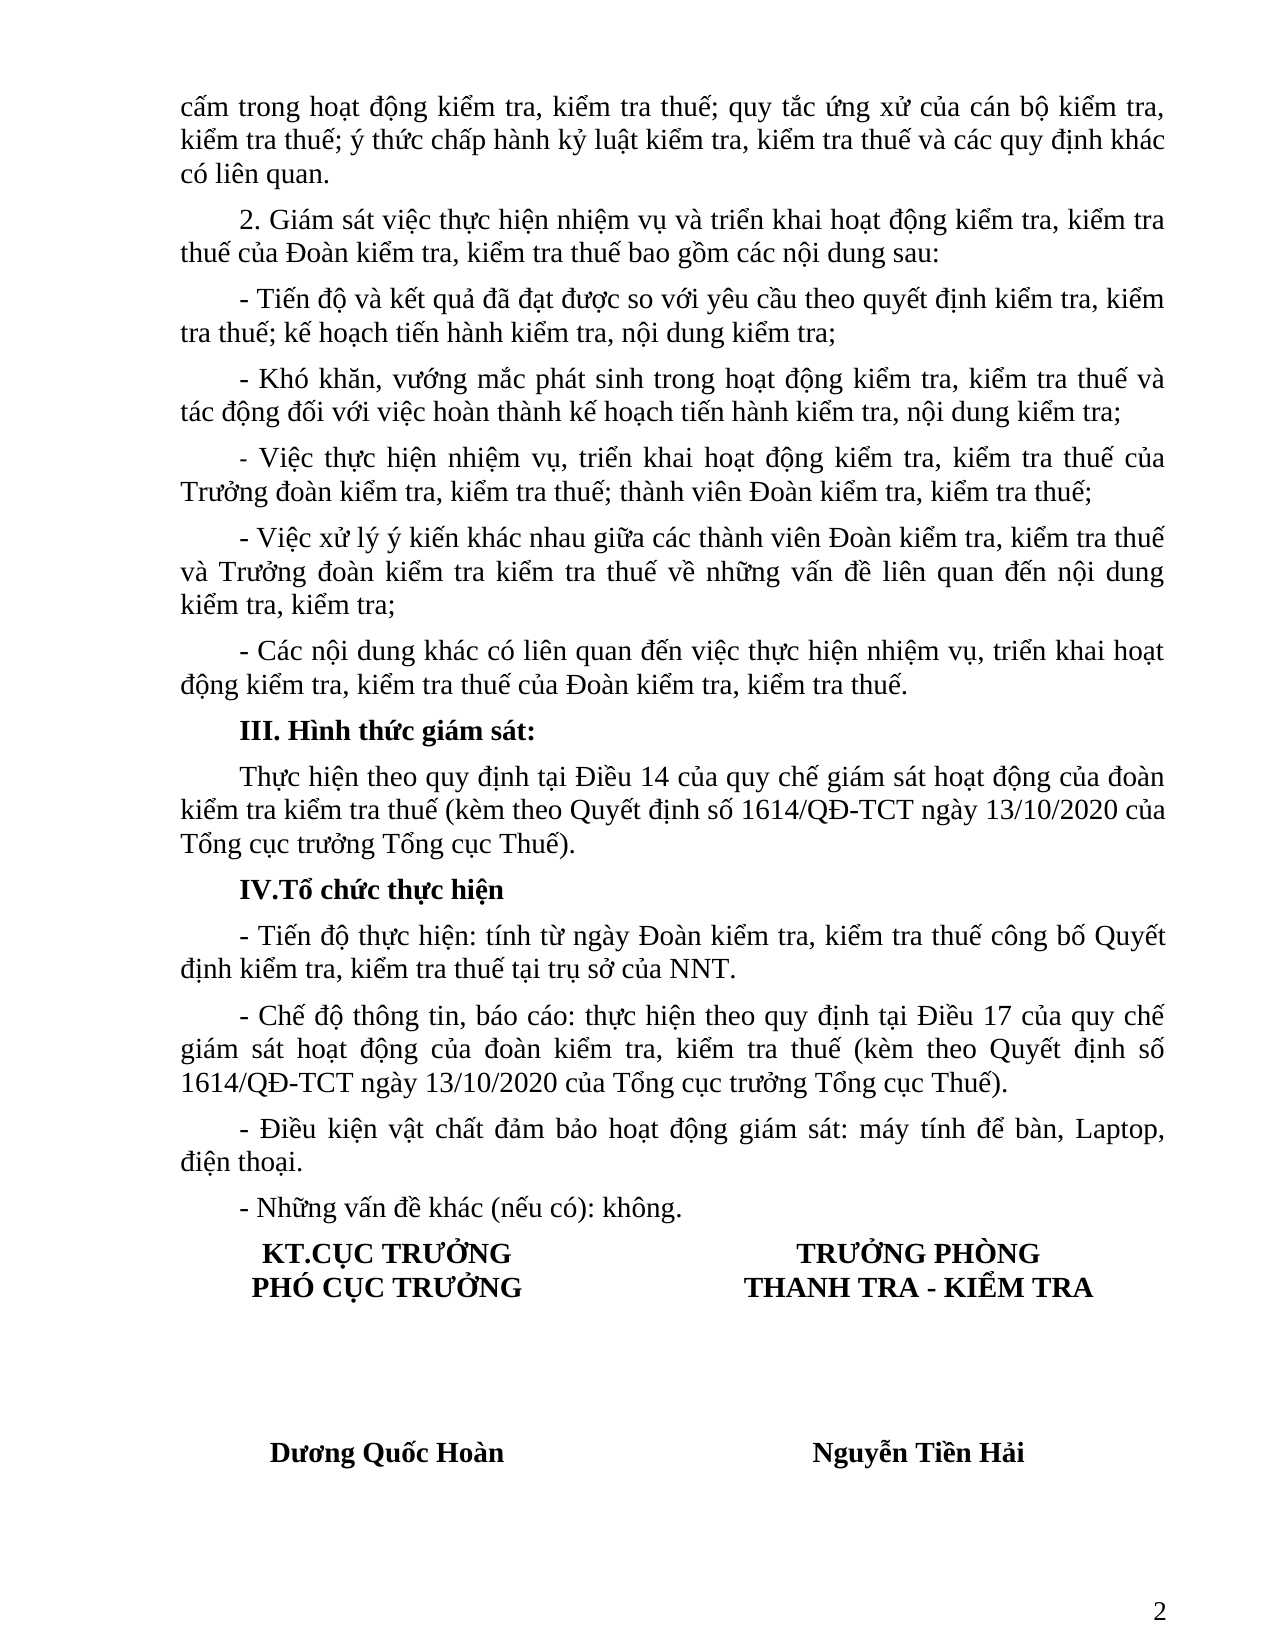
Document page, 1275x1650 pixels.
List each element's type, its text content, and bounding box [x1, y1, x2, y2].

text 2. Giám sát việc thực hiện nhiệm vụ và triển khai hoạt động kiểm tra, kiểm tra thuế của Đoàn kiểm tra, kiểm tra thuế bao gồm các nội dung sau: [180, 202, 1167, 269]
text - Tiến độ và kết quả đã đạt được so với yêu cầu theo quyết định kiểm tra, kiểm tra thuế; kế hoạch tiến hành kiểm tra, nội dung kiểm tra; [180, 281, 1167, 348]
text - Khó khăn, vướng mắc phát sinh trong hoạt động kiểm tra, kiểm tra thuế và tác động đối với việc hoàn thành kế hoạch tiến hành kiểm tra, nội dung kiểm tra; [180, 361, 1167, 428]
text - Điều kiện vật chất đảm bảo hoạt động giám sát: máy tính để bàn, Laptop, điện thoại. [180, 1111, 1167, 1178]
text KT.CỤC TRƯỞNG TRƯỞNG PHÒNG [180, 1236, 1167, 1270]
text - Việc xử lý ý kiến khác nhau giữa các thành viên Đoàn kiểm tra, kiểm tra thuế và Trưởng đoàn kiểm tra kiểm tra thuế về những vấn đề liên quan đến nội dung kiểm tra, kiểm tra; [180, 520, 1167, 621]
text - Những vấn đề khác (nếu có): không. [180, 1190, 1167, 1224]
text Dương Quốc Hoàn Nguyễn Tiền Hải [180, 1435, 1167, 1469]
text - Việc thực hiện nhiệm vụ, triển khai hoạt động kiểm tra, kiểm tra thuế của Trưởng đoàn kiểm tra, kiểm tra thuế; thành viên Đoàn kiểm tra, kiểm tra thuế; [180, 441, 1167, 508]
text - Các nội dung khác có liên quan đến việc thực hiện nhiệm vụ, triển khai hoạt động kiểm tra, kiểm tra thuế của Đoàn kiểm tra, kiểm tra thuế. [180, 633, 1167, 700]
text PHÓ CỤC TRƯỞNG THANH TRA - KIỂM TRA [180, 1270, 1167, 1303]
text Thực hiện theo quy định tại Điều 14 của quy chế giám sát hoạt động của đoàn kiểm tra kiểm tra thuế (kèm theo Quyết định số 1614/QĐ-TCT ngày 13/10/2020 của Tổng cục trưởng Tổng cục Thuế). [180, 759, 1167, 859]
text - Tiến độ thực hiện: tính từ ngày Đoàn kiểm tra, kiểm tra thuế công bố Quyết định kiểm tra, kiểm tra thuế tại trụ sở của NNT. [180, 918, 1167, 985]
text - Chế độ thông tin, báo cáo: thực hiện theo quy định tại Điều 17 của quy chế giám sát hoạt động của đoàn kiểm tra, kiểm tra thuế (kèm theo Quyết định số 1614/QĐ-TCT ngày 13/10/2020 của Tổng cục trưởng Tổng cục Thuế). [180, 998, 1167, 1098]
text III. Hình thức giám sát: [180, 713, 1167, 746]
text IV.Tổ chức thực hiện [180, 872, 1167, 906]
